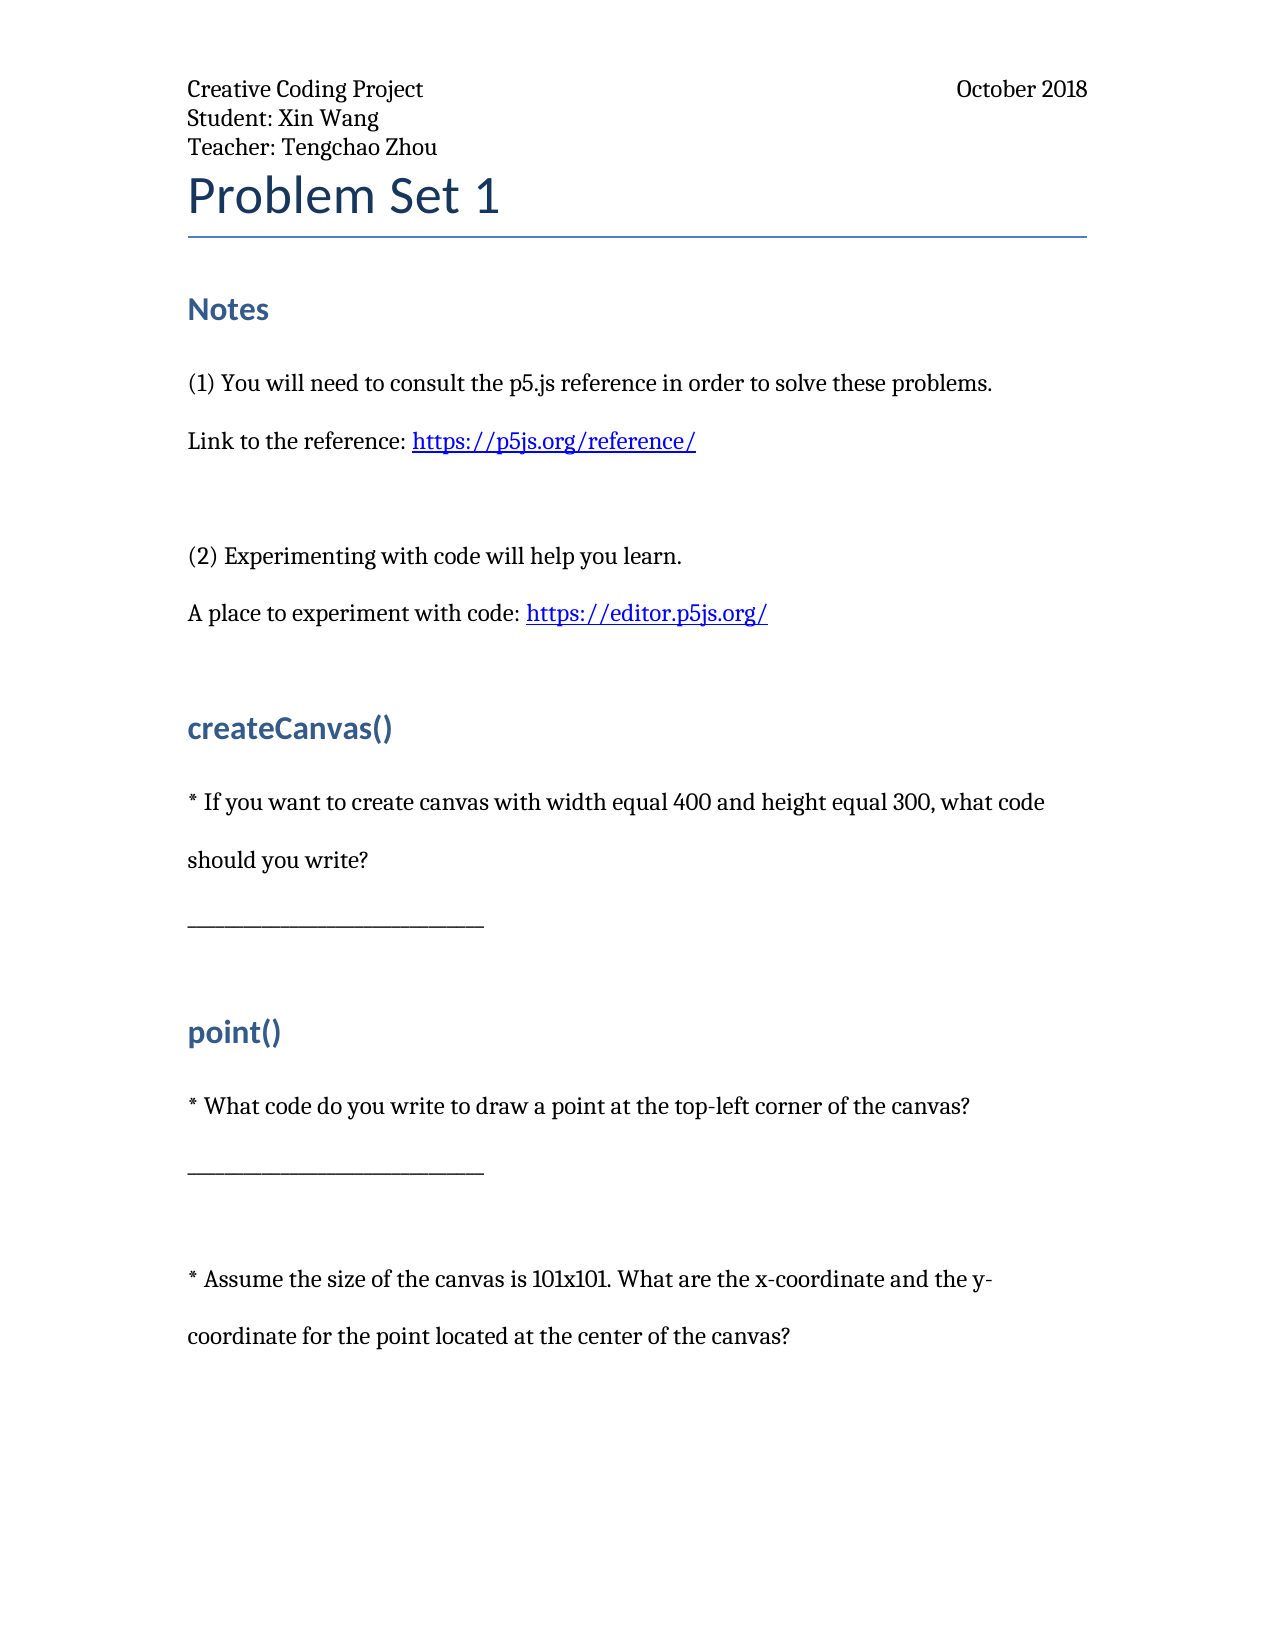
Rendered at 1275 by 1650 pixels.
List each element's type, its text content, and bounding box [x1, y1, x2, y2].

subtitle createCanvas() [187, 707, 1087, 747]
text * If you want to create canvas with width equal 400 and height equal 300, what code should you write? [187, 788, 1087, 874]
text (1) You will need to consult the p5.js reference in order to solve these problems. [187, 369, 1087, 398]
text * Assume the size of the canvas is 101x101. What are the x-coordinate and the y-coordinate for the point located at the center of the canvas? [187, 1265, 1087, 1351]
subtitle Notes [187, 288, 1087, 328]
text * What code do you write to draw a point at the top-left corner of the canvas? [187, 1092, 1087, 1121]
text (2) Experimenting with code will help you learn. [187, 542, 1087, 571]
text ________________________________ [187, 903, 1087, 932]
title Problem Set 1 [187, 161, 1087, 238]
text ________________________________ [187, 1150, 1087, 1178]
subtitle point() [187, 1011, 1087, 1051]
text Link to the reference: https://p5js.org/reference/ [187, 427, 1087, 456]
text A place to experiment with code: https://editor.p5js.org/ [187, 599, 1087, 628]
